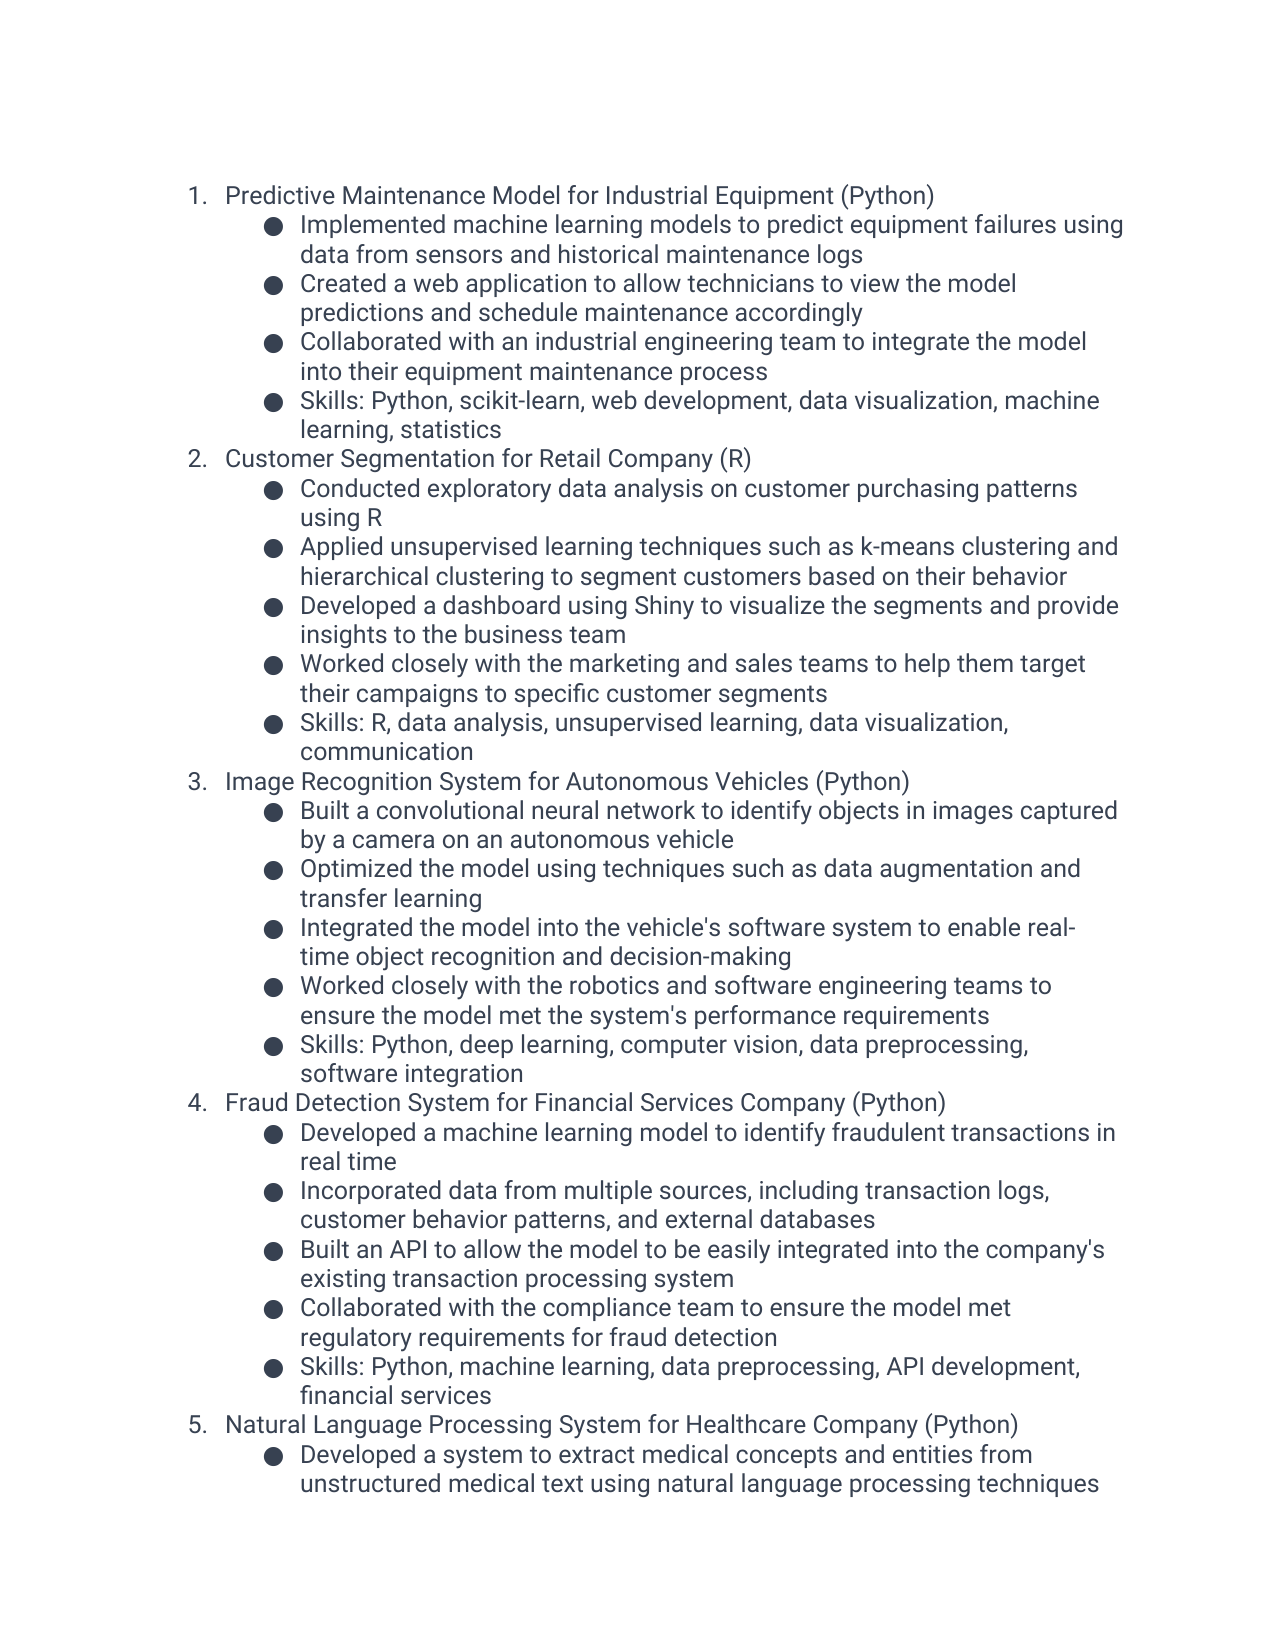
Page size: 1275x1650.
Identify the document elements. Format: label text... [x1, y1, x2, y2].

list Implemented machine learning models to predict equipment failures using data from sensors and historical maintenance logs [262, 211, 1125, 269]
list Incorporated data from multiple sources, including transaction logs, customer behavior patterns, and external databases [262, 1176, 1125, 1235]
list Applied unsupervised learning techniques such as k-means clustering and hierarchical clustering to segment customers based on their behavior [262, 532, 1125, 591]
list Customer Segmentation for Retail Company (R) [187, 445, 1125, 474]
list Predictive Maintenance Model for Industrial Equipment (Python) [187, 181, 1125, 211]
list Integrated the model into the vehicle's software system to enable real-time object recognition and decision-making [262, 913, 1125, 972]
list Skills: R, data analysis, unsupervised learning, data visualization, communication [262, 708, 1125, 767]
list Skills: Python, deep learning, computer vision, data preprocessing, software integration [262, 1030, 1125, 1089]
list Worked closely with the robotics and software engineering teams to ensure the model met the system's performance requirements [262, 972, 1125, 1030]
list Built an API to allow the model to be easily integrated into the company's existing transaction processing system [262, 1235, 1125, 1293]
list Conducted exploratory data analysis on customer purchasing patterns using R [262, 474, 1125, 532]
list Developed a machine learning model to identify fraudulent transactions in real time [262, 1118, 1125, 1176]
list Developed a dashboard using Shiny to visualize the segments and provide insights to the business team [262, 591, 1125, 649]
list Built a convolutional neural network to identify objects in images captured by a camera on an autonomous vehicle [262, 796, 1125, 854]
list Natural Language Processing System for Healthcare Company (Python) [187, 1411, 1125, 1440]
list Developed a system to extract medical concepts and entities from unstructured medical text using natural language processing techniques [262, 1440, 1125, 1498]
list Skills: Python, machine learning, data preprocessing, API development, financial services [262, 1352, 1125, 1411]
list Collaborated with the compliance team to ensure the model met regulatory requirements for fraud detection [262, 1293, 1125, 1352]
list Skills: Python, scikit-learn, web development, data visualization, machine learning, statistics [262, 386, 1125, 445]
list Worked closely with the marketing and sales teams to help them target their campaigns to specific customer segments [262, 649, 1125, 708]
list Created a web application to allow technicians to view the model predictions and schedule maintenance accordingly [262, 269, 1125, 328]
list Fraud Detection System for Financial Services Company (Python) [187, 1089, 1125, 1118]
list Optimized the model using techniques such as data augmentation and transfer learning [262, 854, 1125, 913]
list Image Recognition System for Autonomous Vehicles (Python) [187, 767, 1125, 796]
list Collaborated with an industrial engineering team to integrate the model into their equipment maintenance process [262, 328, 1125, 386]
